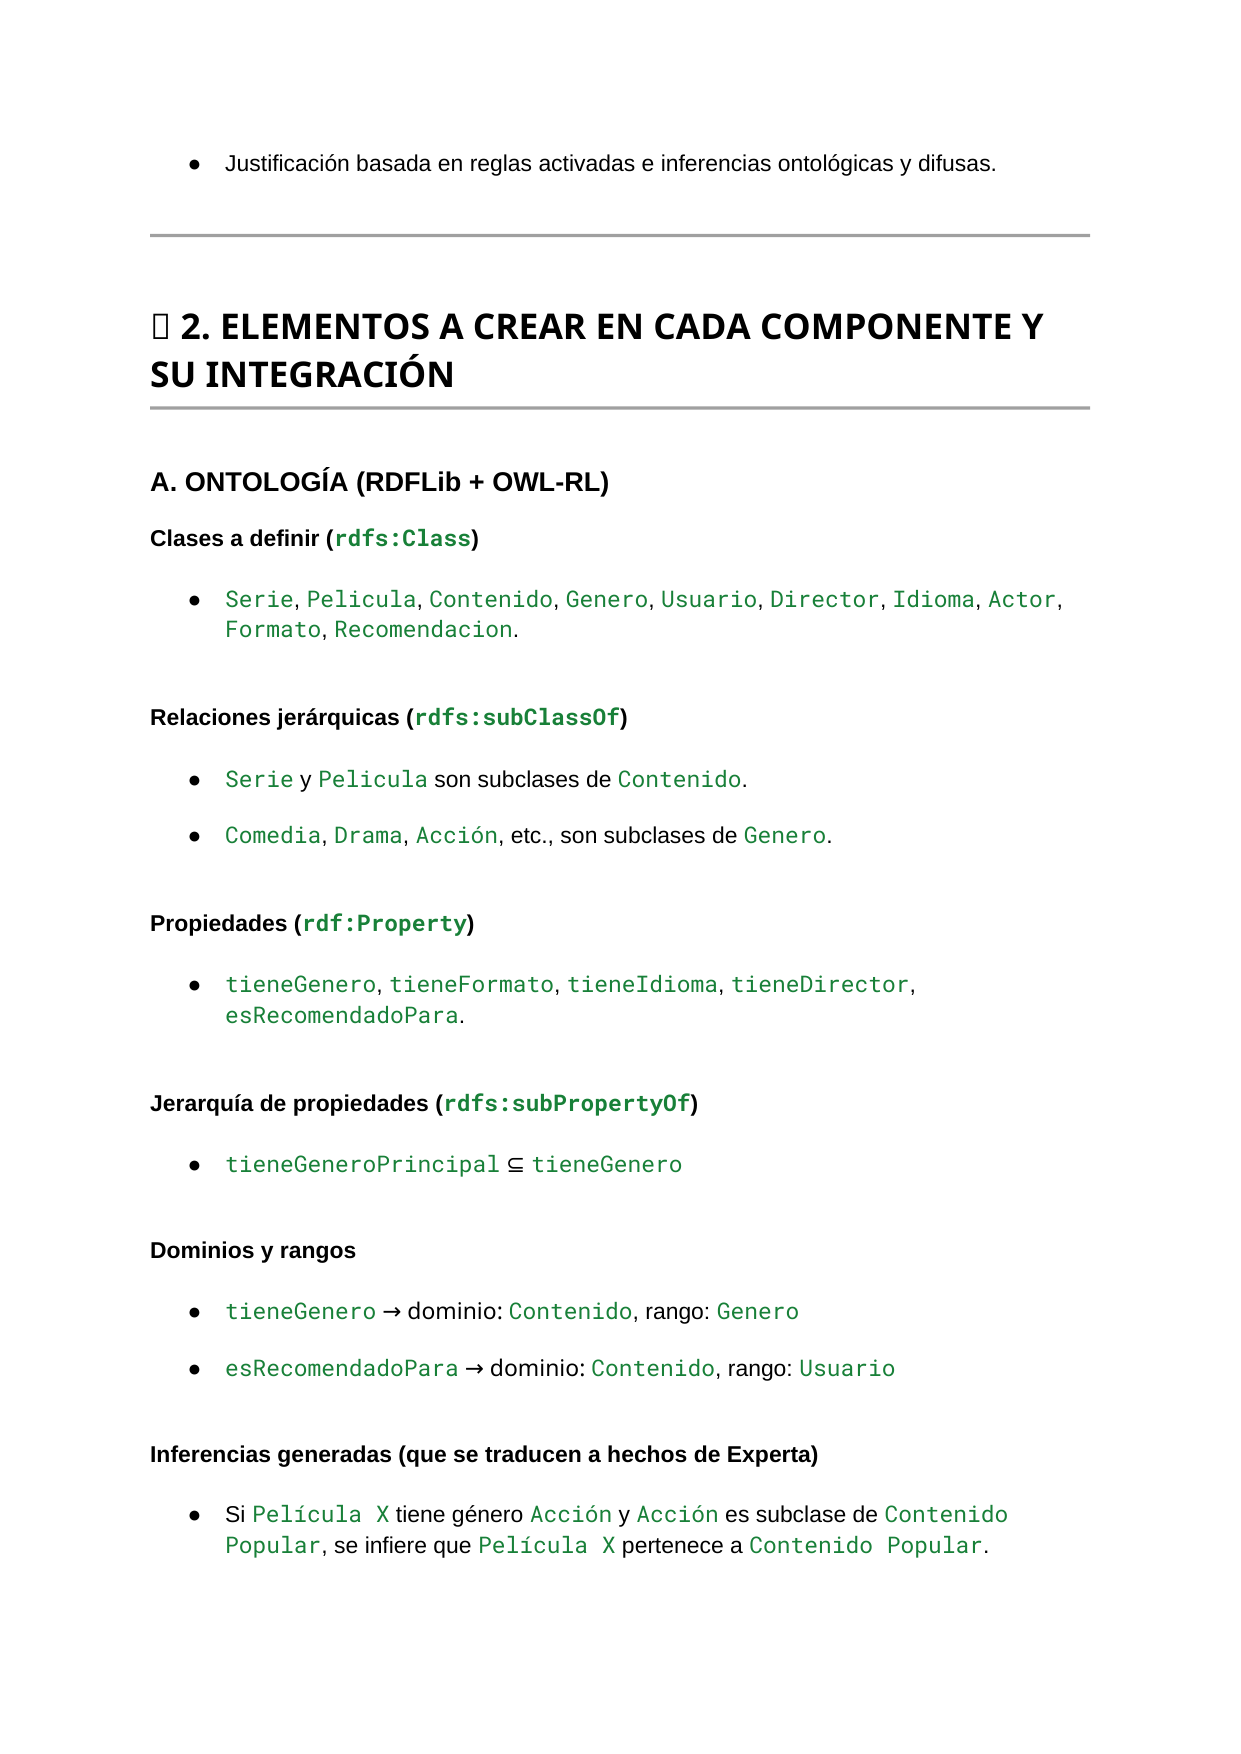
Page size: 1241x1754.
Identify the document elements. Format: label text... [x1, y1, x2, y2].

list tieneGenero → dominio: Contenido, rango: Genero [187, 1295, 1090, 1352]
subtitle A. ONTOLOGÍA (RDFLib + OWL-RL) [150, 466, 1090, 497]
subtitle ✅ 2. ELEMENTOS A CREAR EN CADA COMPONENTE Y SU INTEGRACIÓN [150, 302, 1090, 398]
list tieneGeneroPrincipal ⊆ tieneGenero [187, 1148, 1090, 1206]
list tieneGenero, tieneFormato, tieneIdioma, tieneDirector, esRecomendadoPara. [187, 969, 1090, 1056]
list Justificación basada en reglas activadas e inferencias ontológicas y difusas. [187, 150, 1090, 203]
list Si Película X tiene género Acción y Acción es subclase de Contenido Popular, se infiere que Película X pertenece a Contenido Popular. [187, 1499, 1090, 1586]
list Comedia, Drama, Acción, etc., son subclases de Genero. [187, 819, 1090, 876]
list esRecomendadoPara → dominio: Contenido, rango: Usuario [187, 1352, 1090, 1410]
list Serie y Pelicula son subclases de Contenido. [187, 763, 1090, 819]
subtitle Clases a definir (rdfs:Class) [150, 522, 1090, 552]
subtitle Jerarquía de propiedades (rdfs:subPropertyOf) [150, 1087, 1090, 1117]
subtitle Relaciones jerárquicas (rdfs:subClassOf) [150, 702, 1090, 732]
subtitle Dominios y rangos [150, 1237, 1090, 1263]
subtitle Propiedades (rdf:Property) [150, 907, 1090, 938]
list Serie, Pelicula, Contenido, Genero, Usuario, Director, Idioma, Actor, Formato, Recomendacion. [187, 583, 1090, 670]
subtitle Inferencias generadas (que se traducen a hechos de Experta) [150, 1441, 1090, 1468]
